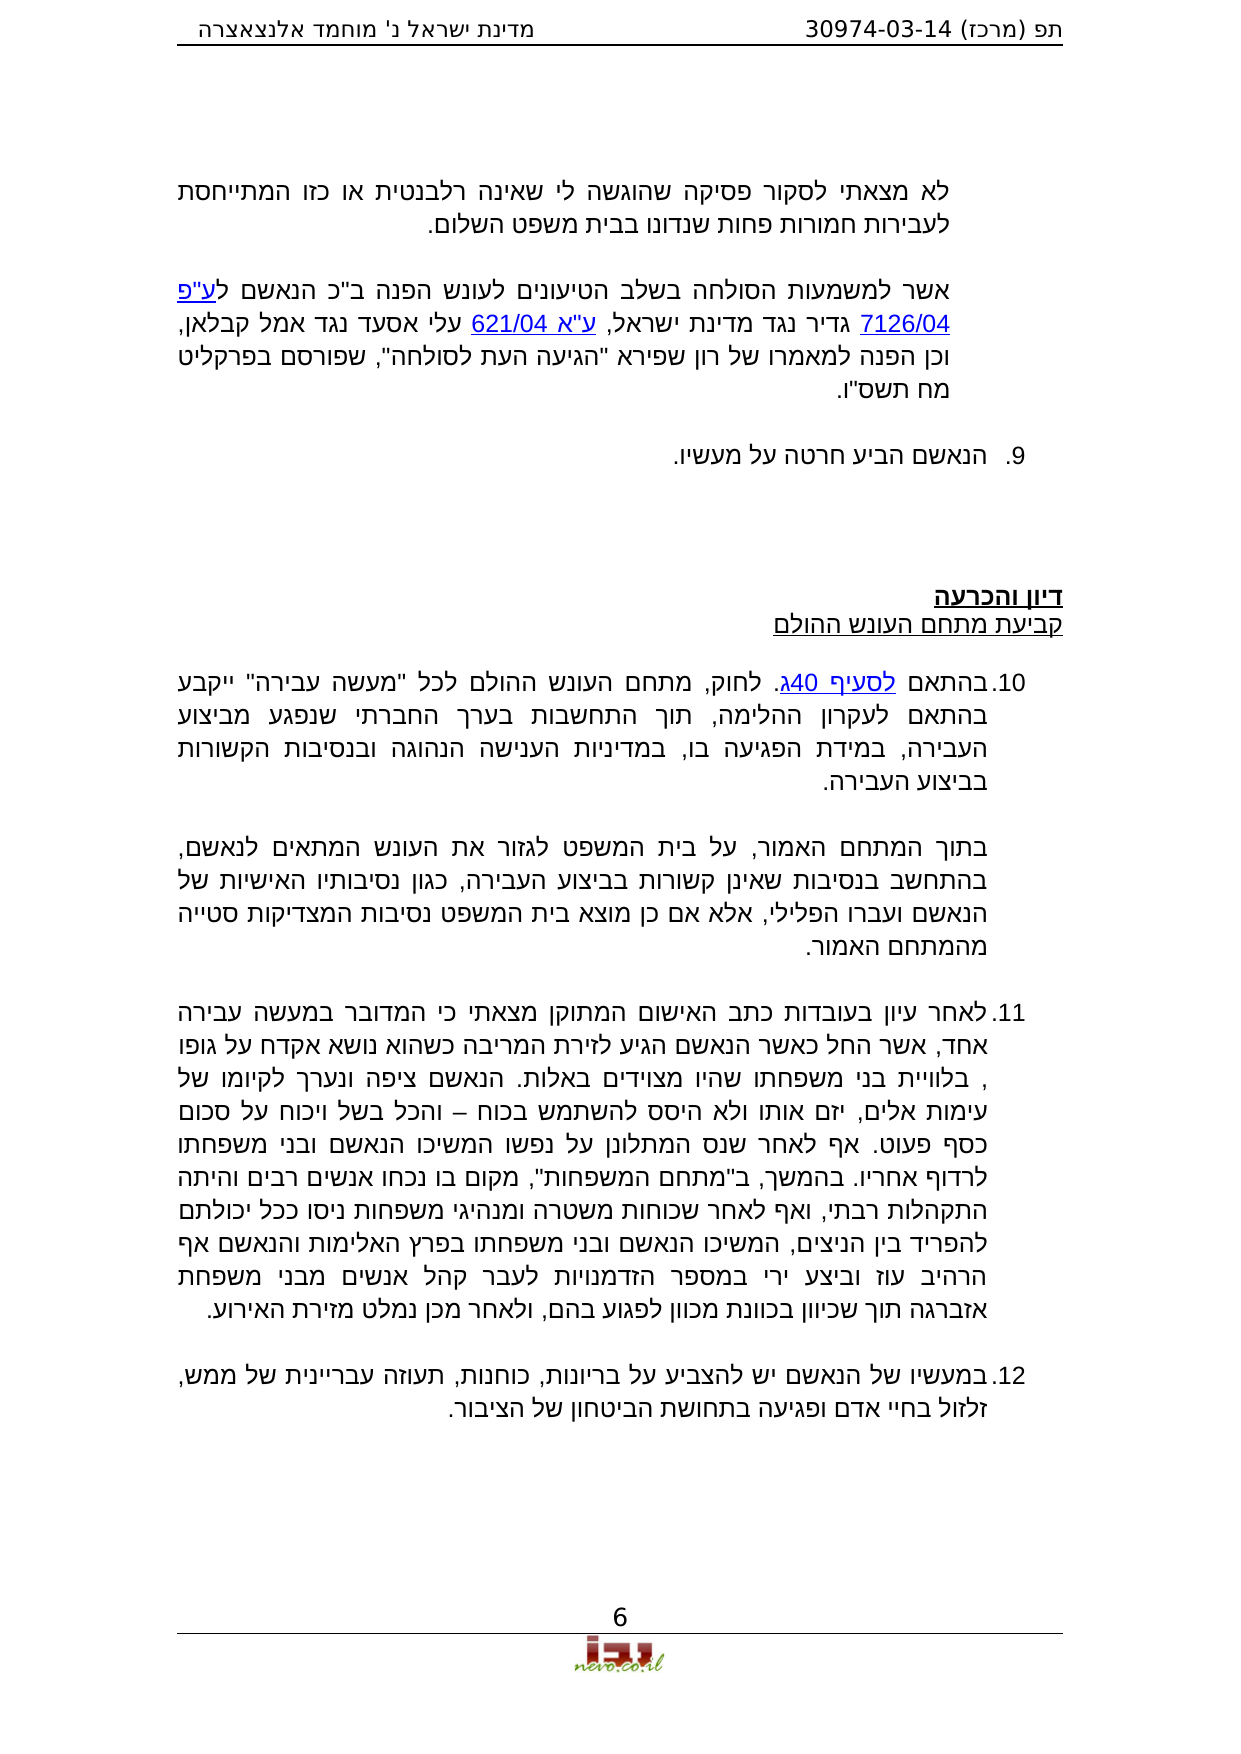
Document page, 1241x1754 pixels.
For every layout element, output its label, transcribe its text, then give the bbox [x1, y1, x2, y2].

list לאחר עיון בעובדות כתב האישום המתוקן מצאתי כי המדובר במעשה עבירה אחד, אשר החל כאשר הנאשם הגיע לזירת המריבה כשהוא נושא אקדח על גופו , בלוויית בני משפחתו שהיו מצוידים באלות. הנאשם ציפה ונערך לקיומו של עימות אלים, יזם אותו ולא היסס להשתמש בכוח – והכל בשל ויכוח על סכום כסף פעוט. אף לאחר שנס המתלונן על נפשו המשיכו הנאשם ובני משפחתו לרדוף אחריו. בהמשך, ב"מתחם המשפחות", מקום בו נכחו אנשים רבים והיתה התקהלות רבתי, ואף לאחר שכוחות משטרה ומנהיגי משפחות ניסו ככל יכולתם להפריד בין הניצים, המשיכו הנאשם ובני משפחתו בפרץ האלימות והנאשם אף הרהיב עוז וביצע ירי במספר הזדמנויות לעבר קהל אנשים מבני משפחת אזברגה תוך שכיוון בכוונת מכוון לפגוע בהם, ולאחר מכן נמלט מזירת האירוע. [177, 998, 1026, 1324]
list אשר למשמעות הסולחה בשלב הטיעונים לעונש הפנה ב"כ הנאשם לע"פ 7126/04 גדיר נגד מדינת ישראל, ע"א 621/04 עלי אסעד נגד אמל קבלאן, וכן הפנה למאמרו של רון שפירא "הגיעה העת לסולחה", שפורסם בפרקליט מח תשס"ו. [177, 276, 951, 404]
list בהתאם לסעיף 40ג. לחוק, מתחם העונש ההולם לכל "מעשה עבירה" ייקבע בהתאם לעקרון ההלימה, תוך התחשבות בערך החברתי שנפגע מביצוע העבירה, במידת הפגיעה בו, במדיניות הענישה הנהוגה ובנסיבות הקשורות בביצוע העבירה. [177, 668, 1026, 796]
list בתוך המתחם האמור, על בית המשפט לגזור את העונש המתאים לנאשם, בהתחשב בנסיבות שאינן קשורות בביצוע העבירה, כגון נסיבותיו האישיות של הנאשם ועברו הפלילי, אלא אם כן מוצא בית המשפט נסיבות המצדיקות סטייה מהמתחם האמור. [177, 833, 988, 961]
text קביעת מתחם העונש ההולם [177, 610, 1063, 639]
list הנאשם הביע חרטה על מעשיו. [177, 441, 1026, 470]
text דיון והכרעה [177, 581, 1063, 610]
list במעשיו של הנאשם יש להצביע על בריונות, כוחנות, תעוזה עבריינית של ממש, זלזול בחיי אדם ופגיעה בתחושת הביטחון של הציבור. [177, 1361, 1026, 1423]
list לא מצאתי לסקור פסיקה שהוגשה לי שאינה רלבנטית או כזו המתייחסת לעבירות חמורות פחות שנדונו בבית משפט השלום. [177, 177, 951, 239]
picture [574, 1635, 666, 1673]
